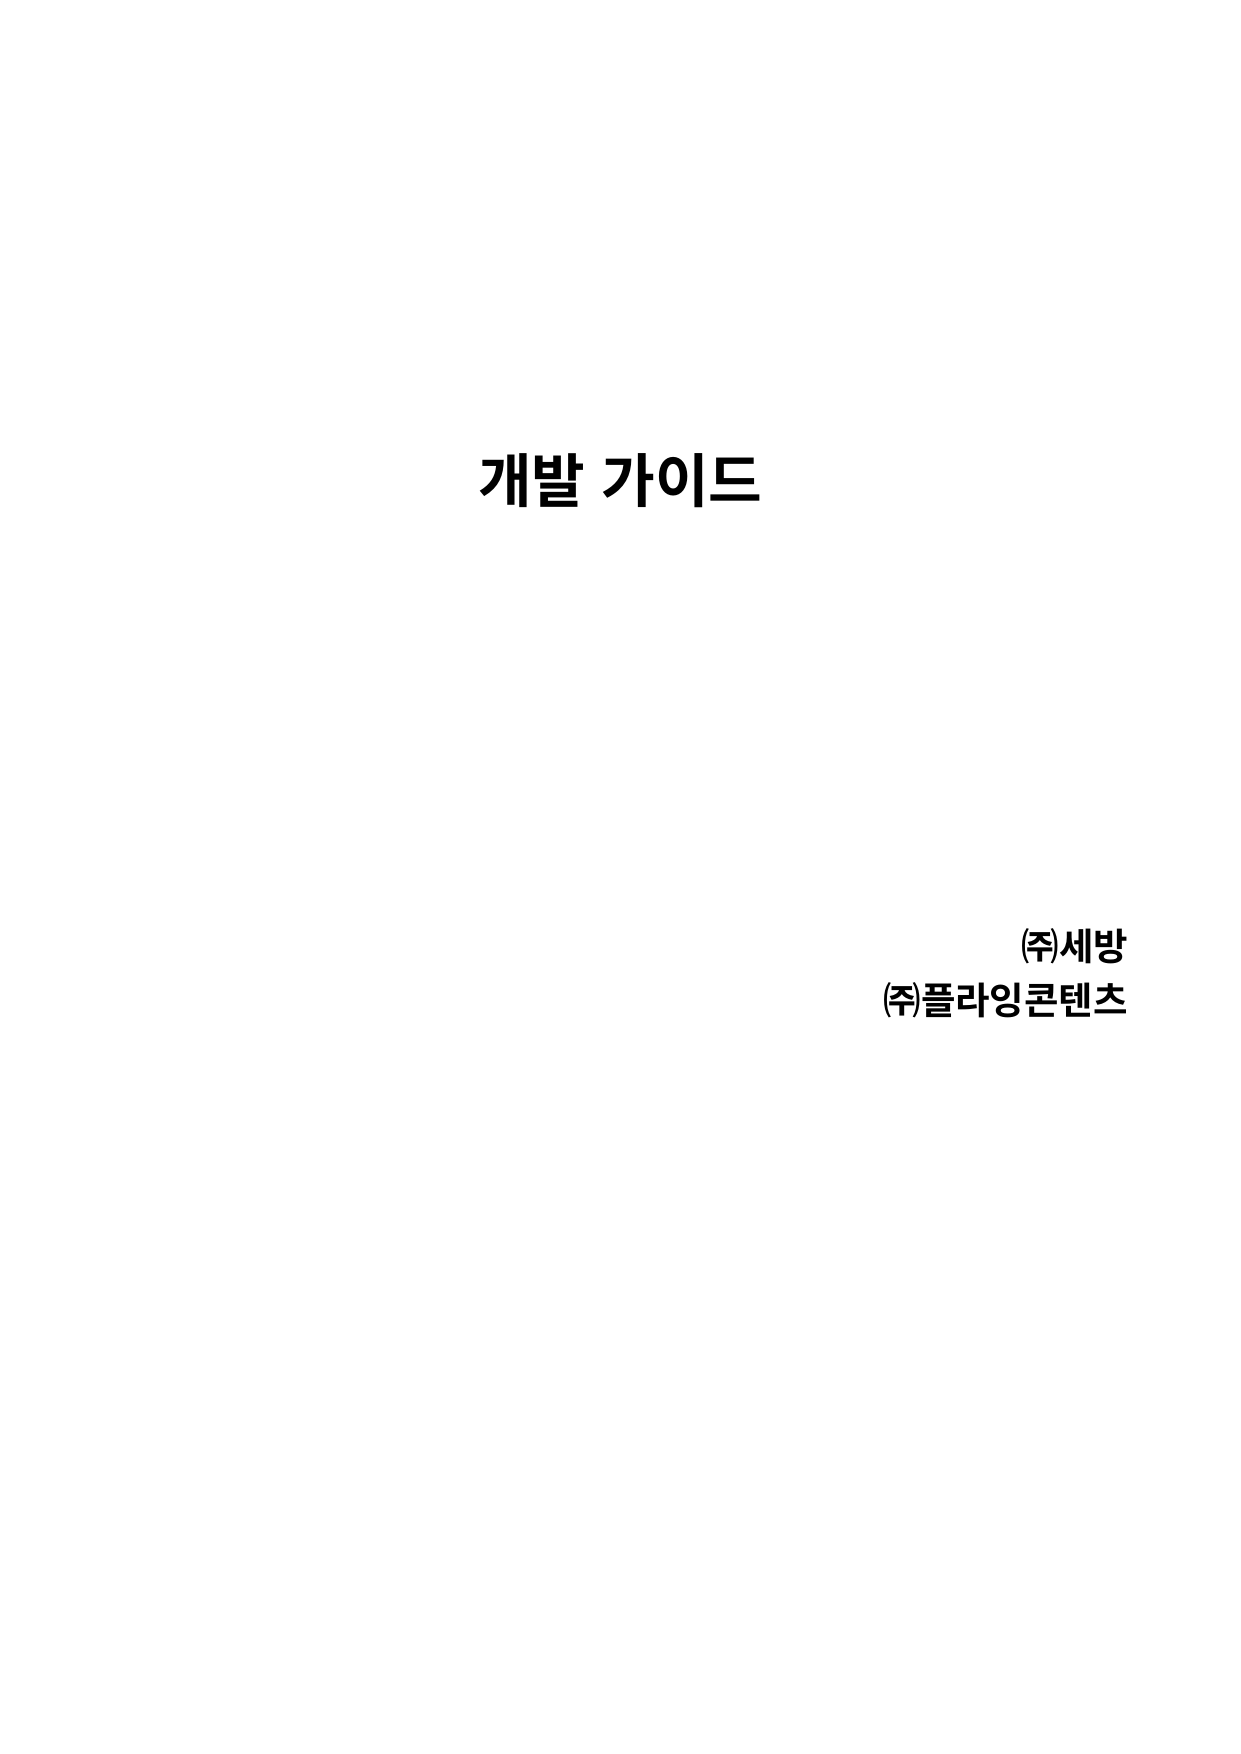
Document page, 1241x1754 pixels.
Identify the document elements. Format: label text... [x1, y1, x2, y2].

text 개발 가이드 [112, 434, 1128, 519]
text ㈜세방 [112, 917, 1128, 971]
text ㈜플라잉콘텐츠 [112, 971, 1128, 1026]
